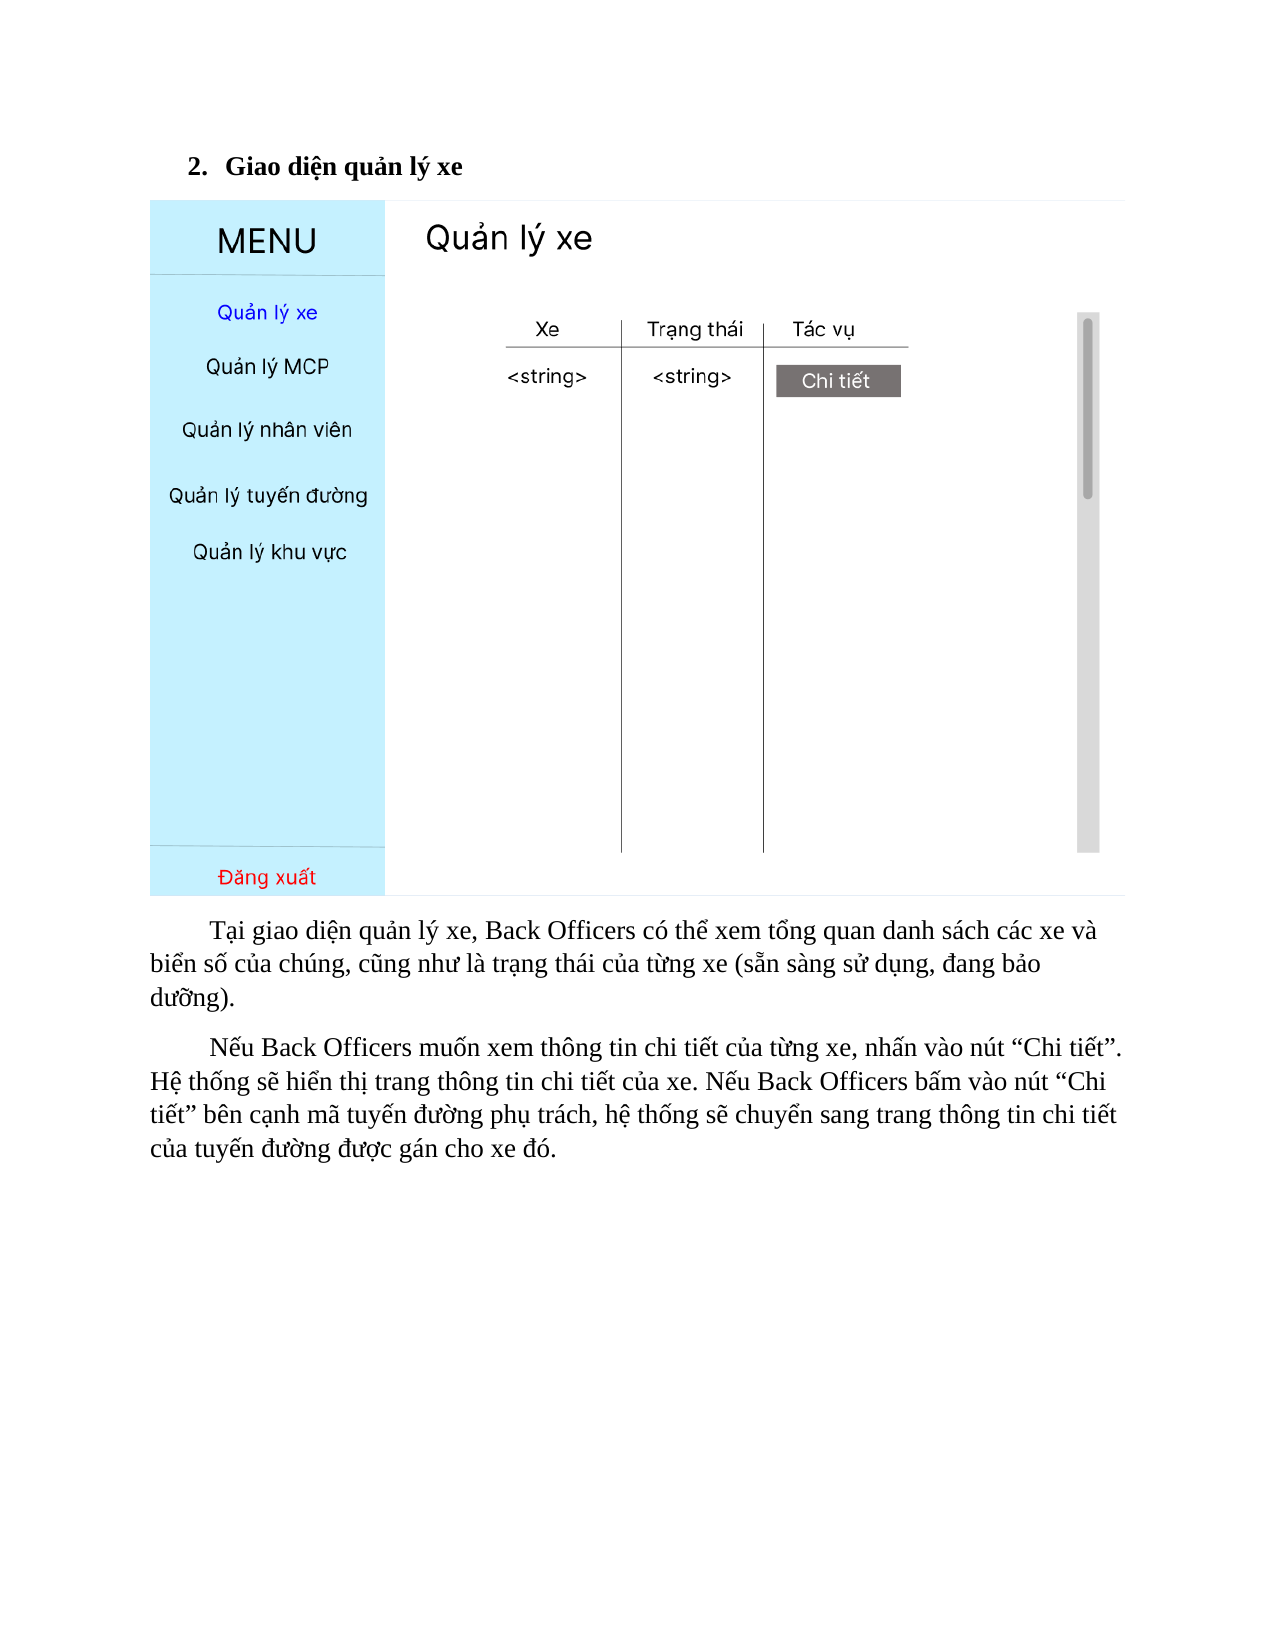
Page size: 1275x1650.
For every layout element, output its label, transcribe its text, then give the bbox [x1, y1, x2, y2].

picture [150, 200, 1125, 896]
text Tại giao diện quản lý xe, Back Officers có thể xem tổng quan danh sách các xe và biển số của chúng, cũng như là trạng thái của từng xe (sẵn sàng sử dụng, đang bảo dưỡng). [150, 914, 1125, 1012]
list Giao diện quản lý xe [187, 150, 1125, 181]
text Nếu Back Officers muốn xem thông tin chi tiết của từng xe, nhấn vào nút “Chi tiết”. Hệ thống sẽ hiển thị trang thông tin chi tiết của xe. Nếu Back Officers bấm vào nút “Chi tiết” bên cạnh mã tuyến đường phụ trách, hệ thống sẽ chuyển sang trang thông tin chi tiết của tuyến đường được gán cho xe đó. [150, 1031, 1125, 1163]
